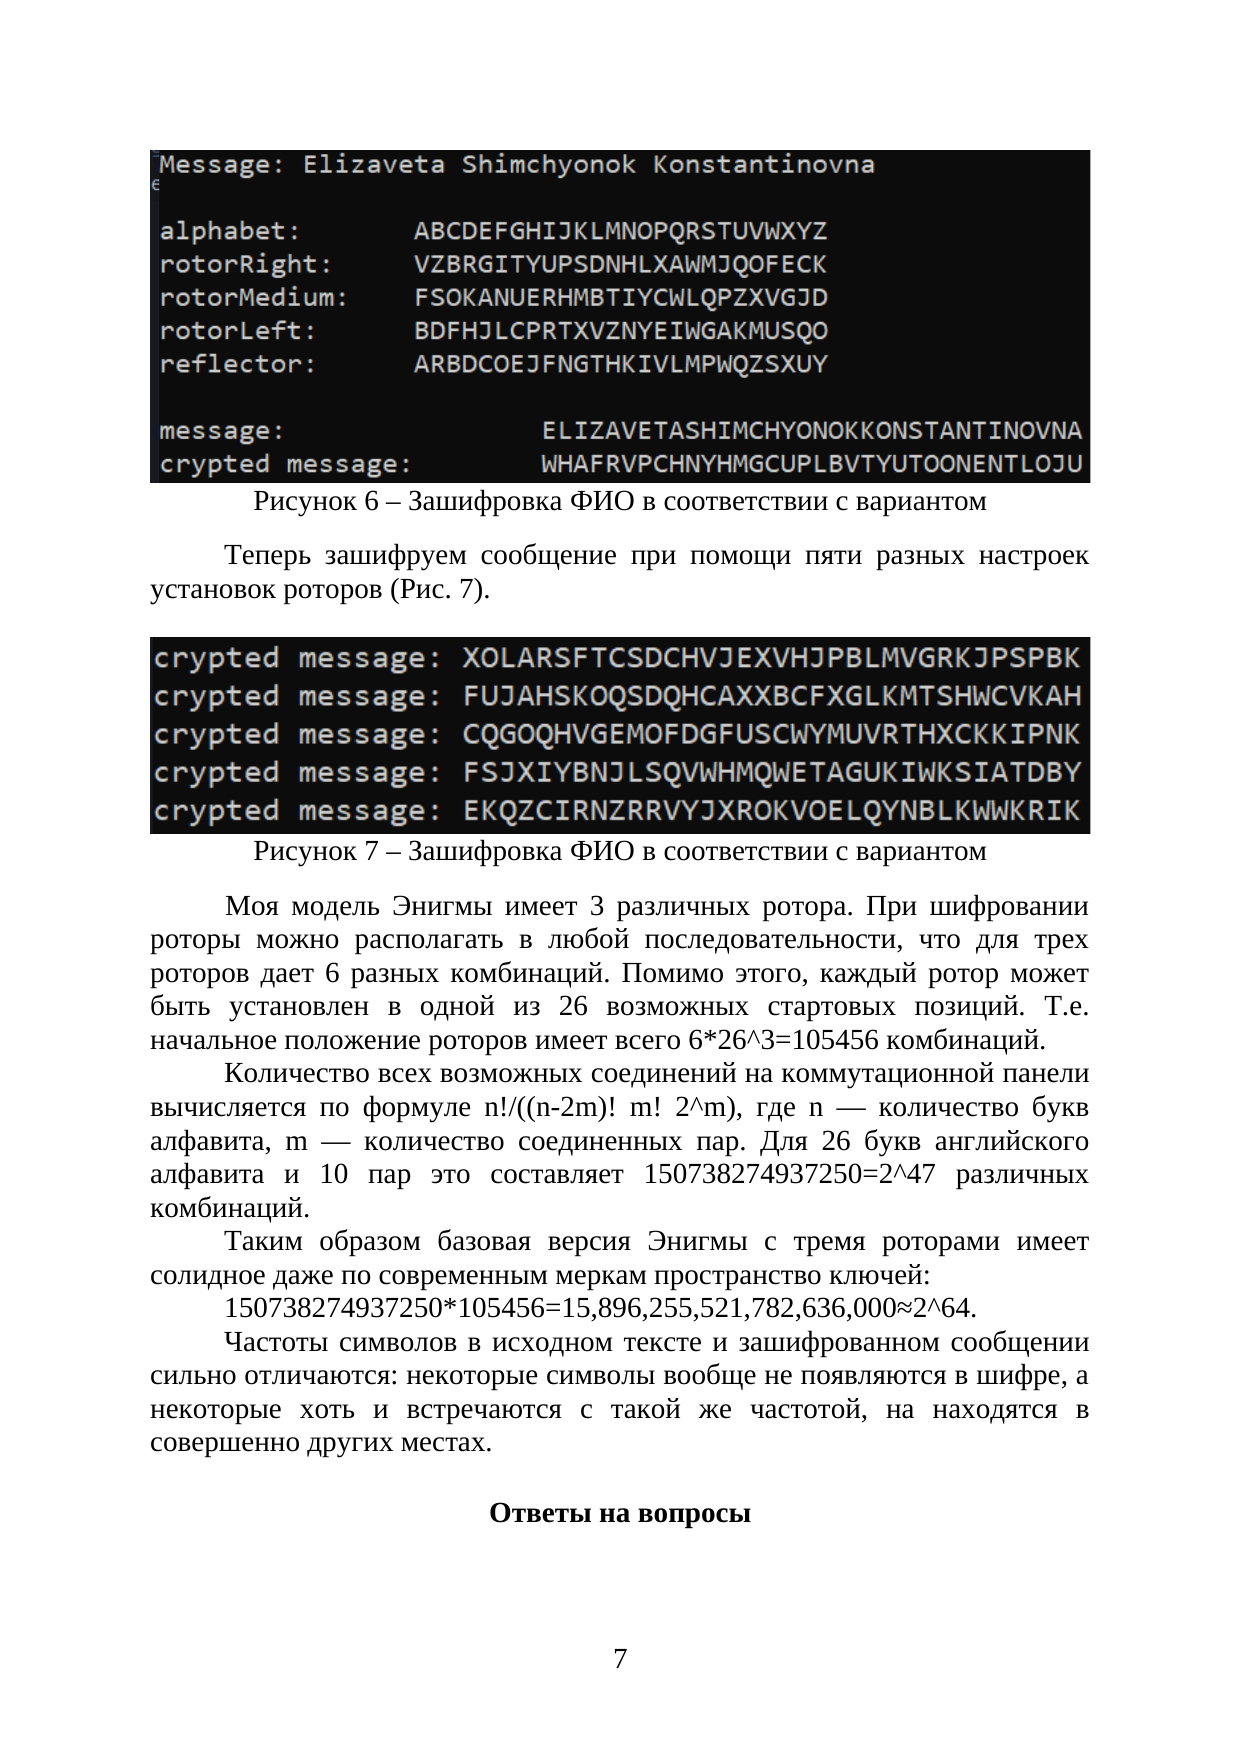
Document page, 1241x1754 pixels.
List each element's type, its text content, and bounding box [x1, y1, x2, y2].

text 150738274937250*105456=15,896,255,521,782,636,000≈2^64. [150, 1290, 1090, 1324]
text Частоты символов в исходном тексте и зашифрованном сообщении сильно отличаются: некоторые символы вообще не появляются в шифре, а некоторые хоть и встречаются с такой же частотой, на находятся в совершенно других местах. [150, 1324, 1090, 1458]
text Количество всех возможных соединений на коммутационной панели вычисляется по формуле n!/((n-2m)! m! 2^m), где n — количество букв алфавита, m — количество соединенных пар. Для 26 букв английского алфавита и 10 пар это составляет 150738274937250=2^47 различных комбинаций. [150, 1056, 1090, 1223]
text Таким образом базовая версия Энигмы с тремя роторами имеет солидное даже по современным меркам пространство ключей: [150, 1223, 1090, 1290]
text Рисунок 7 – Зашифровка ФИО в соответствии с вариантом [150, 834, 1090, 867]
picture [150, 637, 1091, 834]
text Теперь зашифруем сообщение при помощи пяти разных настроек установок роторов (Рис. 7). [150, 537, 1090, 604]
text Моя модель Энигмы имеет 3 различных ротора. При шифровании роторы можно располагать в любой последовательности, что для трех роторов дает 6 разных комбинаций. Помимо этого, каждый ротор может быть установлен в одной из 26 возможных стартовых позиций. Т.е. начальное положение роторов имеет всего 6*26^3=105456 комбинаций. [150, 888, 1090, 1056]
text Рисунок 6 – Зашифровка ФИО в соответствии с вариантом [150, 483, 1090, 516]
text Ответы на вопросы [150, 1496, 1090, 1529]
picture [150, 150, 1091, 483]
